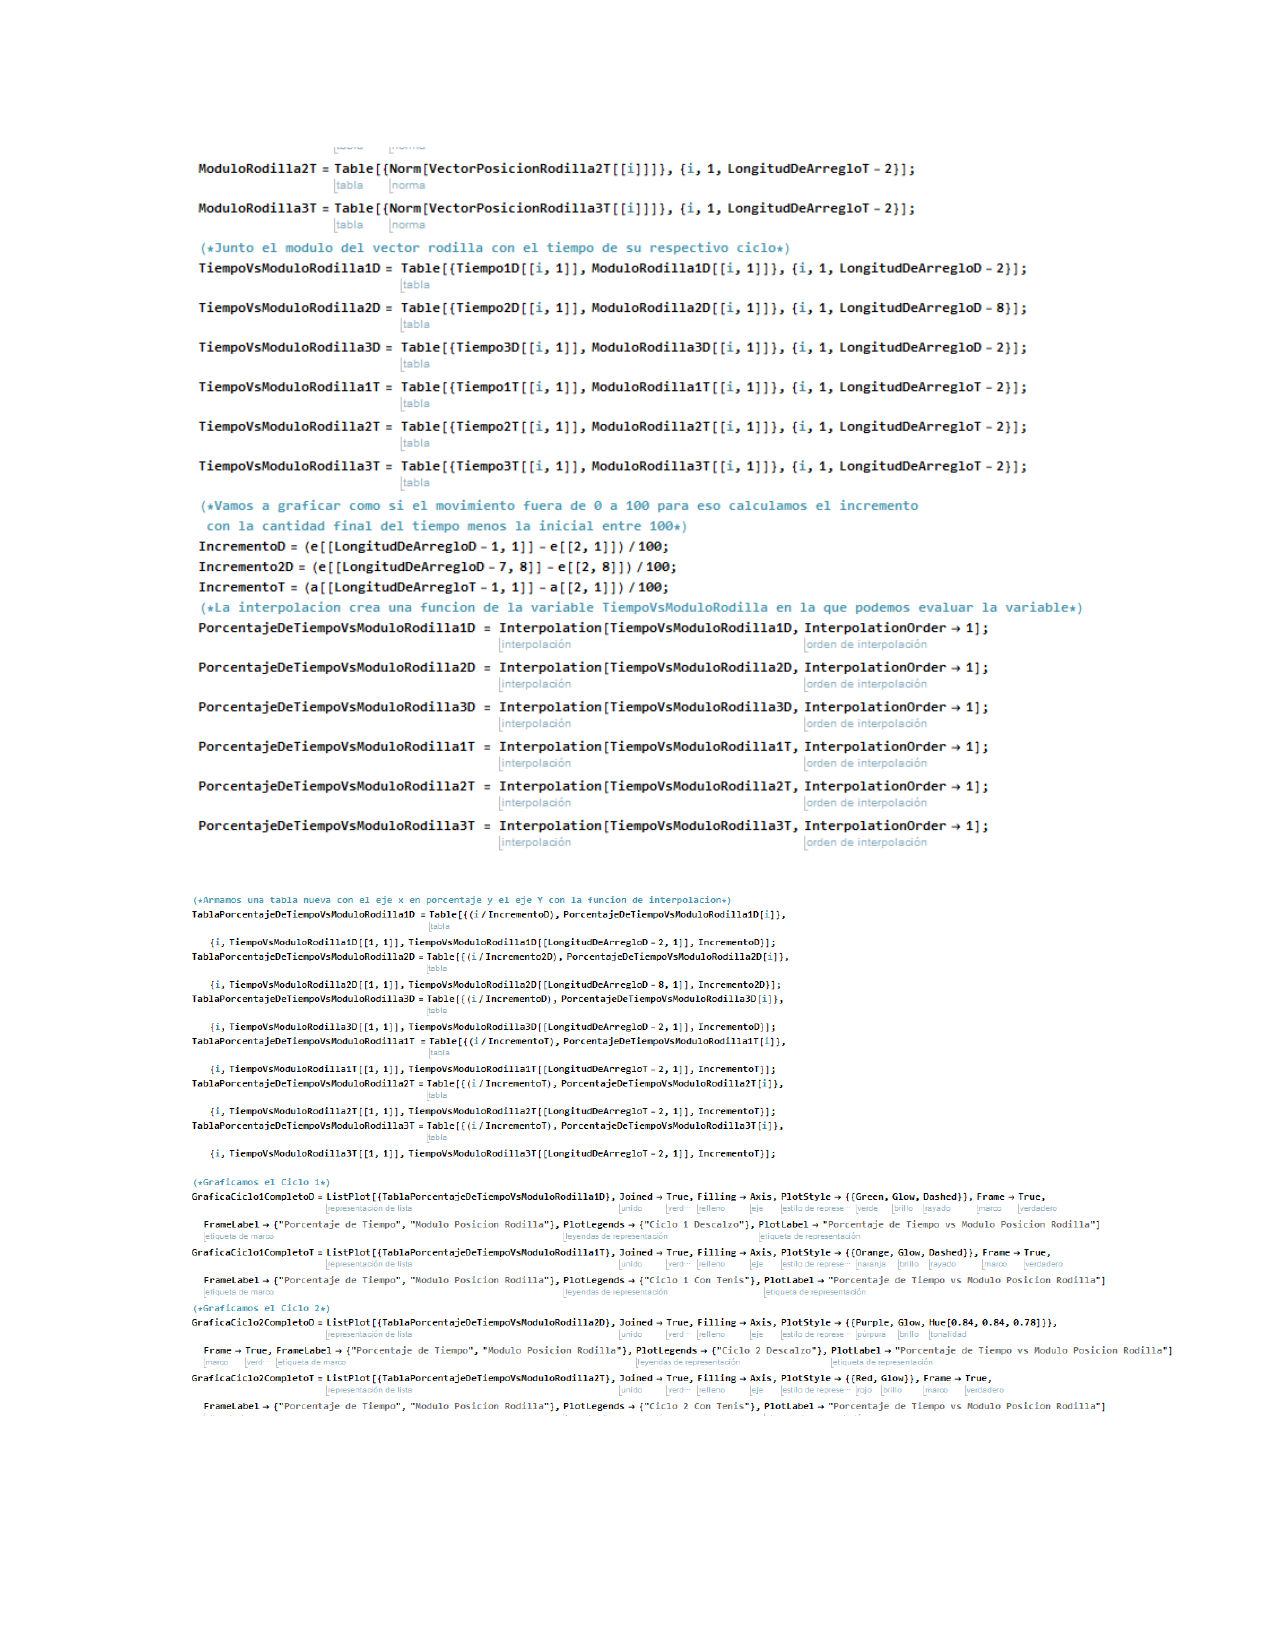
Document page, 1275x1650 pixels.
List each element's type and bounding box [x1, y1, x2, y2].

picture [177, 890, 1181, 1416]
picture [177, 147, 1098, 872]
